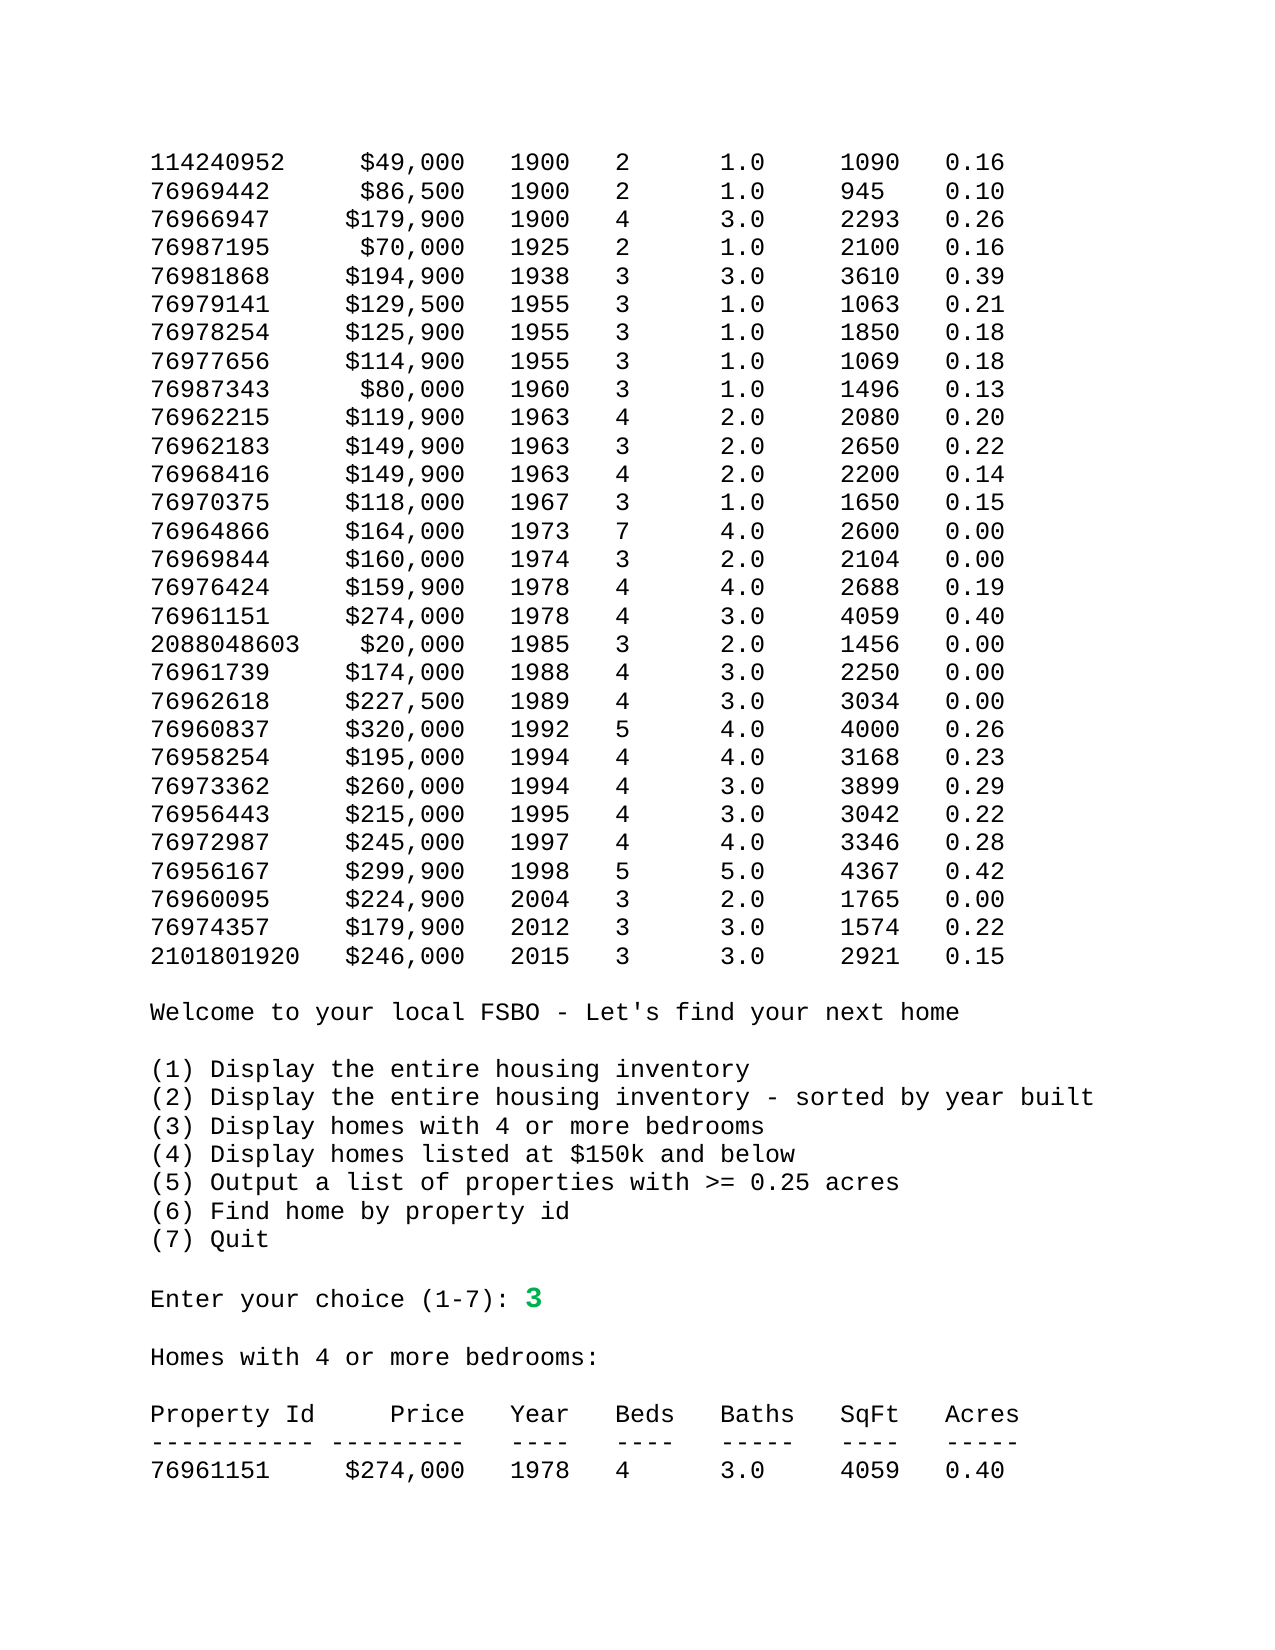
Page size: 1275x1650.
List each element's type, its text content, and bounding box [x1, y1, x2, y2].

text (3) Display homes with 4 or more bedrooms [150, 1113, 1125, 1142]
text Property Id Price Year Beds Baths SqFt Acres [150, 1401, 1125, 1430]
text 76970375 $118,000 1967 3 1.0 1650 0.15 [150, 490, 1125, 518]
text ----------- --------- ---- ---- ----- ---- ----- [150, 1430, 1125, 1458]
text Enter your choice (1-7): 3 [150, 1283, 1125, 1316]
text 76958254 $195,000 1994 4 4.0 3168 0.23 [150, 745, 1125, 773]
text (1) Display the entire housing inventory [150, 1057, 1125, 1085]
text 2088048603 $20,000 1985 3 2.0 1456 0.00 [150, 632, 1125, 660]
text 76956167 $299,900 1998 5 5.0 4367 0.42 [150, 858, 1125, 887]
text 76987343 $80,000 1960 3 1.0 1496 0.13 [150, 377, 1125, 405]
text 76962183 $149,900 1963 3 2.0 2650 0.22 [150, 433, 1125, 462]
text 76987195 $70,000 1925 2 1.0 2100 0.16 [150, 235, 1125, 263]
text 76961739 $174,000 1988 4 3.0 2250 0.00 [150, 660, 1125, 688]
text 76969442 $86,500 1900 2 1.0 945 0.10 [150, 178, 1125, 207]
text 76956443 $215,000 1995 4 3.0 3042 0.22 [150, 802, 1125, 830]
text (4) Display homes listed at $150k and below [150, 1142, 1125, 1170]
text 76976424 $159,900 1978 4 4.0 2688 0.19 [150, 575, 1125, 603]
text 76968416 $149,900 1963 4 2.0 2200 0.14 [150, 462, 1125, 490]
text 76977656 $114,900 1955 3 1.0 1069 0.18 [150, 348, 1125, 377]
text 76966947 $179,900 1900 4 3.0 2293 0.26 [150, 207, 1125, 235]
text (5) Output a list of properties with >= 0.25 acres [150, 1170, 1125, 1198]
text 76972987 $245,000 1997 4 4.0 3346 0.28 [150, 830, 1125, 858]
text 76961151 $274,000 1978 4 3.0 4059 0.40 [150, 603, 1125, 632]
text 76978254 $125,900 1955 3 1.0 1850 0.18 [150, 320, 1125, 348]
text Welcome to your local FSBO - Let's find your next home [150, 1000, 1125, 1028]
text (6) Find home by property id [150, 1198, 1125, 1227]
text 76962215 $119,900 1963 4 2.0 2080 0.20 [150, 405, 1125, 433]
text 76960095 $224,900 2004 3 2.0 1765 0.00 [150, 887, 1125, 915]
text 76962618 $227,500 1989 4 3.0 3034 0.00 [150, 688, 1125, 717]
text (2) Display the entire housing inventory - sorted by year built [150, 1085, 1125, 1113]
text 76974357 $179,900 2012 3 3.0 1574 0.22 [150, 915, 1125, 943]
text 76964866 $164,000 1973 7 4.0 2600 0.00 [150, 518, 1125, 547]
text 76981868 $194,900 1938 3 3.0 3610 0.39 [150, 263, 1125, 292]
text (7) Quit [150, 1227, 1125, 1255]
text 76973362 $260,000 1994 4 3.0 3899 0.29 [150, 773, 1125, 802]
text 76961151 $274,000 1978 4 3.0 4059 0.40 [150, 1458, 1125, 1486]
text 76969844 $160,000 1974 3 2.0 2104 0.00 [150, 547, 1125, 575]
text Homes with 4 or more bedrooms: [150, 1345, 1125, 1373]
text 76960837 $320,000 1992 5 4.0 4000 0.26 [150, 717, 1125, 745]
text 76979141 $129,500 1955 3 1.0 1063 0.21 [150, 292, 1125, 320]
text 114240952 $49,000 1900 2 1.0 1090 0.16 [150, 150, 1125, 178]
text 2101801920 $246,000 2015 3 3.0 2921 0.15 [150, 943, 1125, 972]
